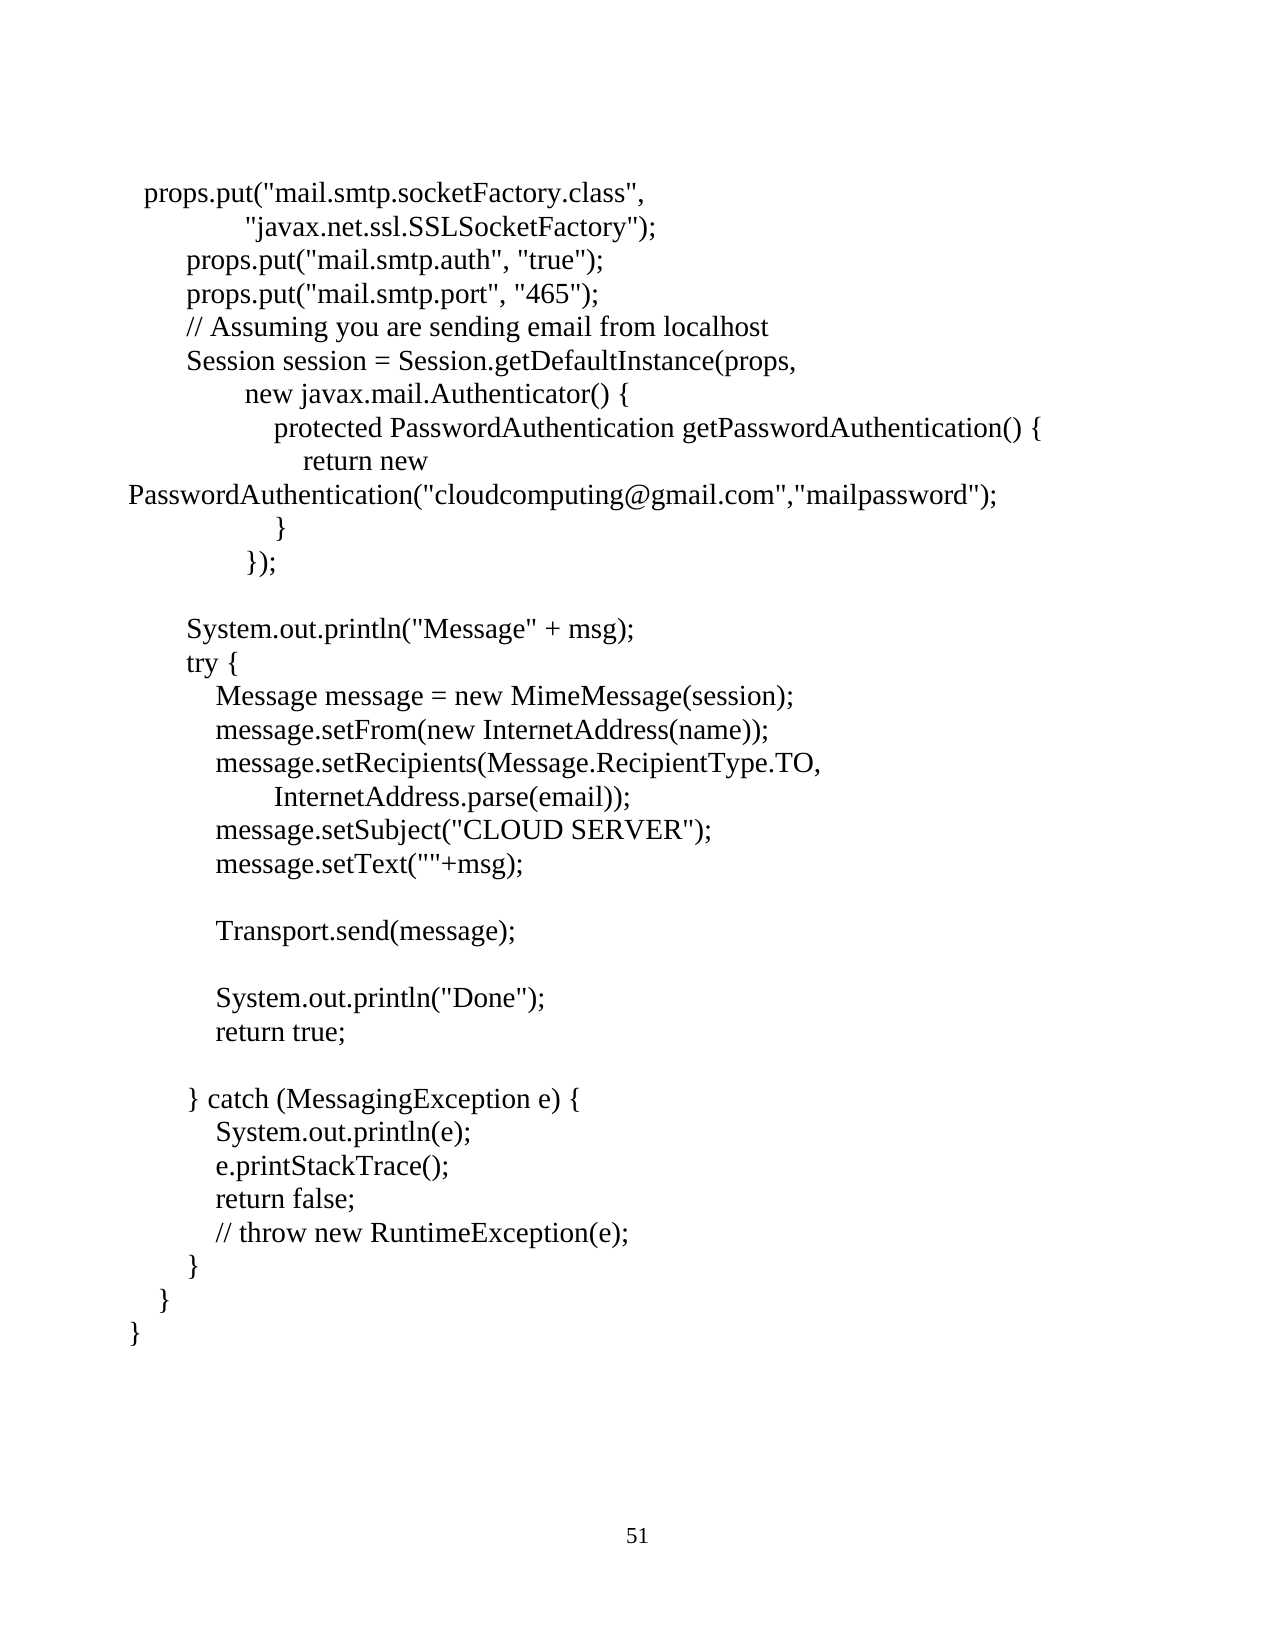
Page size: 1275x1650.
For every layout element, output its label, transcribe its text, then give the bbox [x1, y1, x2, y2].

text return false; [128, 1181, 1194, 1215]
text message.setRecipients(Message.RecipientType.TO, [128, 745, 1194, 779]
text System.out.println("Done"); [128, 980, 1194, 1014]
text try { [128, 645, 1194, 678]
text return true; [128, 1014, 1194, 1047]
text message.setText(""+msg); [128, 846, 1194, 879]
text System.out.println("Message" + msg); [128, 611, 1194, 645]
text e.printStackTrace(); [128, 1148, 1194, 1181]
text message.setFrom(new InternetAddress(name)); [128, 712, 1194, 745]
text Message message = new MimeMessage(session); [128, 678, 1194, 712]
text }); [128, 544, 1194, 578]
text InternetAddress.parse(email)); [128, 779, 1194, 812]
text } [128, 1282, 1194, 1316]
text } [128, 1248, 1194, 1282]
text System.out.println(e); [128, 1114, 1194, 1148]
text props.put("mail.smtp.port", "465"); [128, 276, 1194, 309]
text props.put("mail.smtp.auth", "true"); [128, 242, 1194, 276]
text } [128, 1316, 1194, 1349]
text // Assuming you are sending email from localhost [128, 309, 1194, 343]
text Session session = Session.getDefaultInstance(props, [128, 343, 1194, 376]
text protected PasswordAuthentication getPasswordAuthentication() { [128, 410, 1194, 443]
text return new PasswordAuthentication("cloudcomputing@gmail.com","mailpassword"); [128, 443, 1194, 511]
text message.setSubject("CLOUD SERVER"); [128, 812, 1194, 846]
text // throw new RuntimeException(e); [128, 1215, 1194, 1248]
text props.put("mail.smtp.socketFactory.class", [144, 175, 1194, 209]
text } catch (MessagingException e) { [128, 1081, 1194, 1114]
text } [128, 511, 1194, 544]
text new javax.mail.Authenticator() { [128, 376, 1194, 410]
text "javax.net.ssl.SSLSocketFactory"); [128, 209, 1194, 242]
text Transport.send(message); [128, 913, 1194, 947]
